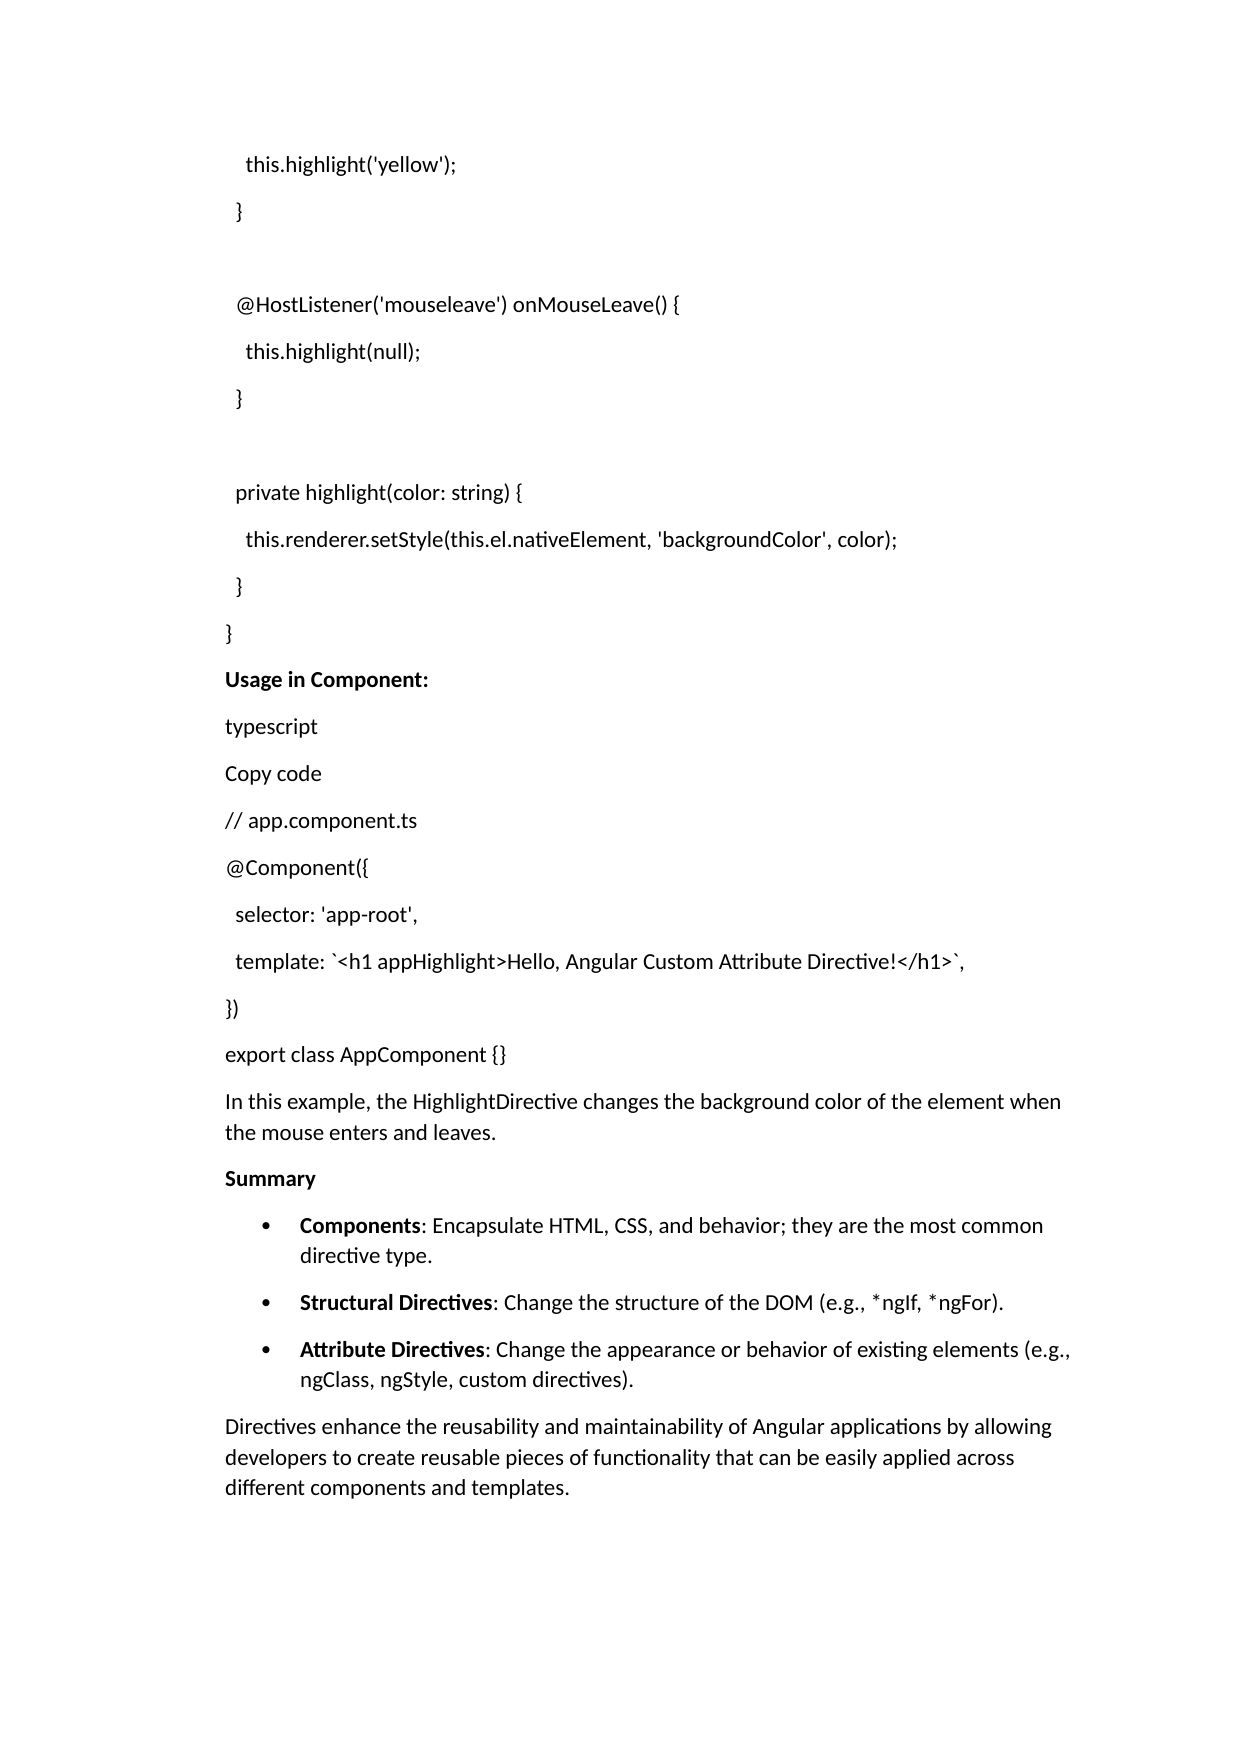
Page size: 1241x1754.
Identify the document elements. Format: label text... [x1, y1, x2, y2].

text private highlight(color: string) { [225, 478, 1090, 506]
text this.renderer.setStyle(this.el.nativeElement, 'backgroundColor', color); [225, 525, 1090, 553]
text typescript [225, 712, 1090, 741]
list Structural Directives: Change the structure of the DOM (e.g., *ngIf, *ngFor). [262, 1288, 1090, 1317]
text Directives enhance the reusability and maintainability of Angular applications by allowing developers to create reusable pieces of functionality that can be easily applied across different components and templates. [225, 1412, 1090, 1501]
text this.highlight('yellow'); [225, 150, 1090, 178]
text In this example, the HighlightDirective changes the background color of the element when the mouse enters and leaves. [225, 1087, 1090, 1146]
text } [225, 572, 1090, 600]
text // app.component.ts [225, 806, 1090, 834]
text this.highlight(null); [225, 337, 1090, 366]
text Summary [225, 1164, 1090, 1193]
list Components: Encapsulate HTML, CSS, and behavior; they are the most common directive type. [262, 1211, 1090, 1270]
text @HostListener('mouseleave') onMouseLeave() { [225, 291, 1090, 319]
text } [225, 619, 1090, 647]
text selector: 'app-root', [225, 900, 1090, 928]
text } [225, 197, 1090, 225]
text export class AppComponent {} [225, 1041, 1090, 1069]
text template: `<h1 appHighlight>Hello, Angular Custom Attribute Directive!</h1>`, [225, 947, 1090, 975]
list Attribute Directives: Change the appearance or behavior of existing elements (e.g., ngClass, ngStyle, custom directives). [262, 1335, 1090, 1394]
text Usage in Component: [225, 666, 1090, 694]
text }) [225, 994, 1090, 1022]
text } [225, 384, 1090, 412]
text @Component({ [225, 853, 1090, 881]
text Copy code [225, 759, 1090, 787]
